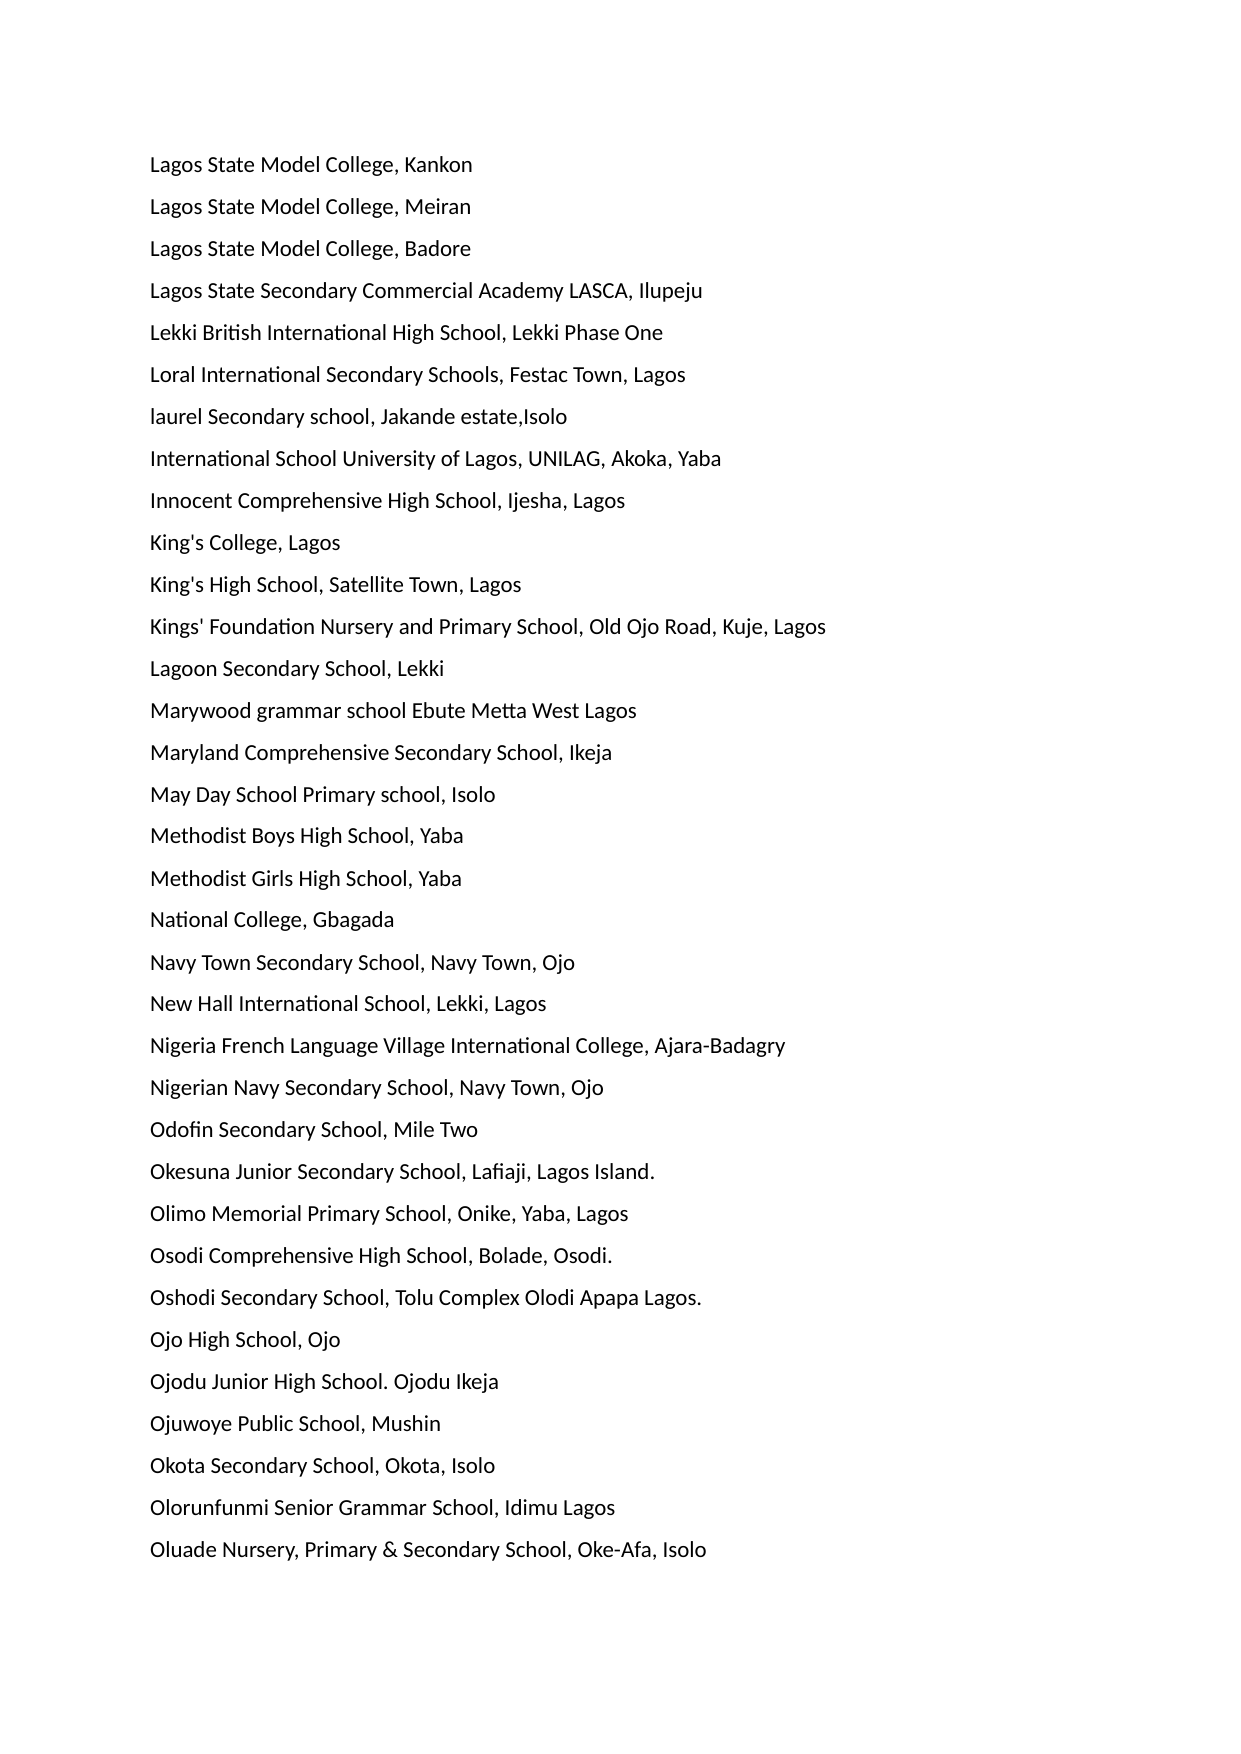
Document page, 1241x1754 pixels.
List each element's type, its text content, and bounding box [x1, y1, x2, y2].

text Lagos State Model College, Badore [150, 234, 1090, 262]
text National College, Gbagada [150, 906, 1090, 934]
text International School University of Lagos, UNILAG, Akoka, Yaba [150, 444, 1090, 472]
text May Day School Primary school, Isolo [150, 780, 1090, 808]
text Osodi Comprehensive High School, Bolade, Osodi. [150, 1241, 1090, 1269]
text Lagos State Secondary Commercial Academy LASCA, Ilupeju [150, 276, 1090, 304]
text Loral International Secondary Schools, Festac Town, Lagos [150, 360, 1090, 388]
text Innocent Comprehensive High School, Ijesha, Lagos [150, 486, 1090, 514]
text King's College, Lagos [150, 528, 1090, 556]
text Maryland Comprehensive Secondary School, Ikeja [150, 738, 1090, 766]
text Olorunfunmi Senior Grammar School, Idimu Lagos [150, 1493, 1090, 1521]
text New Hall International School, Lekki, Lagos [150, 989, 1090, 1018]
text Olimo Memorial Primary School, Onike, Yaba, Lagos [150, 1199, 1090, 1227]
text Okota Secondary School, Okota, Isolo [150, 1451, 1090, 1479]
text laurel Secondary school, Jakande estate,Isolo [150, 402, 1090, 430]
text Methodist Girls High School, Yaba [150, 864, 1090, 892]
text Lagos State Model College, Kankon [150, 150, 1090, 178]
text Odofin Secondary School, Mile Two [150, 1116, 1090, 1143]
text Nigerian Navy Secondary School, Navy Town, Ojo [150, 1073, 1090, 1102]
text Okesuna Junior Secondary School, Lafiaji, Lagos Island. [150, 1157, 1090, 1186]
text King's High School, Satellite Town, Lagos [150, 570, 1090, 598]
text Lekki British International High School, Lekki Phase One [150, 318, 1090, 346]
text Methodist Boys High School, Yaba [150, 822, 1090, 850]
text Lagos State Model College, Meiran [150, 192, 1090, 220]
text Oshodi Secondary School, Tolu Complex Olodi Apapa Lagos. [150, 1283, 1090, 1311]
text Ojo High School, Ojo [150, 1325, 1090, 1353]
text Kings' Foundation Nursery and Primary School, Old Ojo Road, Kuje, Lagos [150, 612, 1090, 640]
text Ojuwoye Public School, Mushin [150, 1409, 1090, 1437]
text Nigeria French Language Village International College, Ajara-Badagry [150, 1032, 1090, 1059]
text Marywood grammar school Ebute Metta West Lagos [150, 696, 1090, 724]
text Oluade Nursery, Primary & Secondary School, Oke-Afa, Isolo [150, 1535, 1090, 1563]
text Navy Town Secondary School, Navy Town, Ojo [150, 948, 1090, 976]
text Ojodu Junior High School. Ojodu Ikeja [150, 1367, 1090, 1395]
text Lagoon Secondary School, Lekki [150, 654, 1090, 682]
